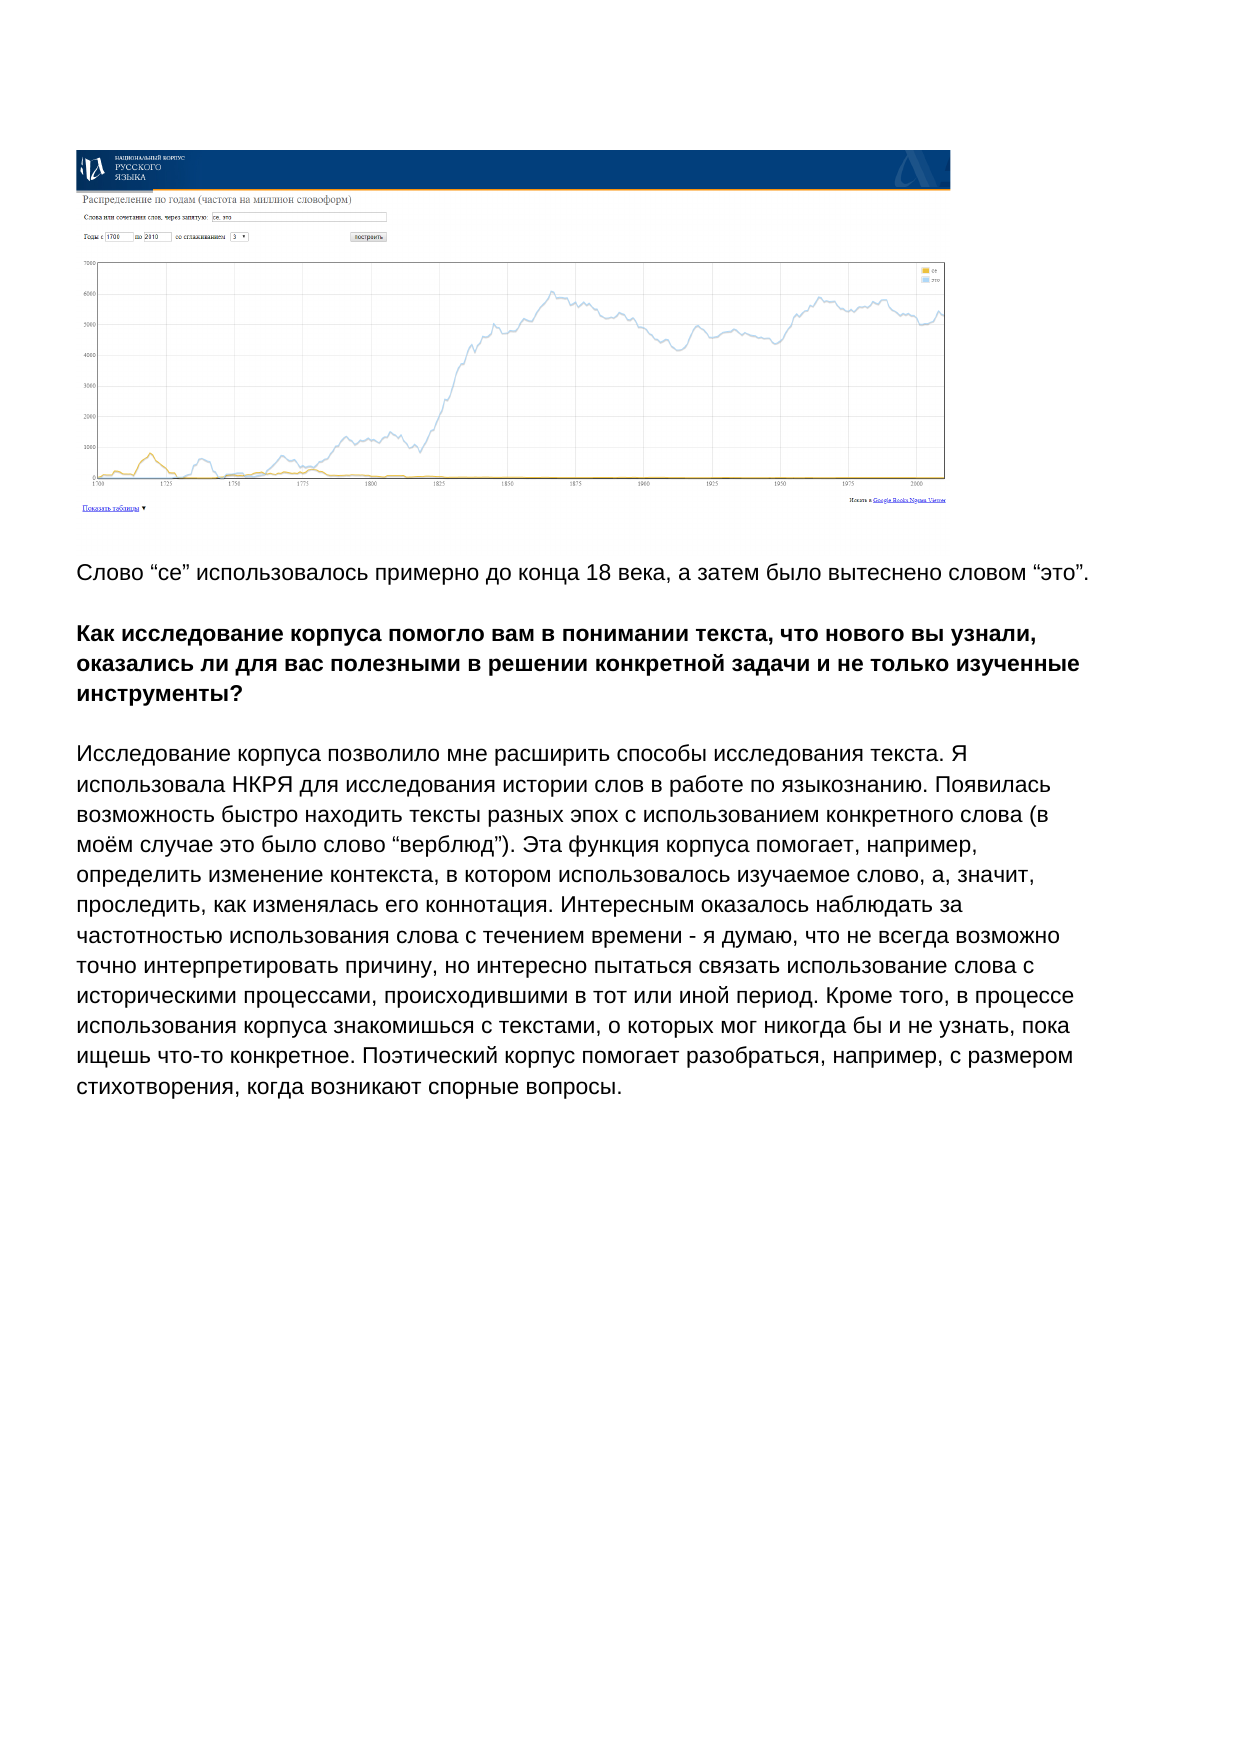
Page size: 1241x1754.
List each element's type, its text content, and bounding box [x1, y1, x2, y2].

text Слово “се” использовалось примерно до конца 18 века, а затем было вытеснено словом “это”. [76, 559, 1090, 585]
picture [76, 150, 951, 556]
text Как исследование корпуса помогло вам в понимании текста, что нового вы узнали, оказались ли для вас полезными в решении конкретной задачи и не только изученные инструменты? [76, 619, 1090, 706]
text Исследование корпуса позволило мне расширить способы исследования текста. Я использовала НКРЯ для исследования истории слов в работе по языкознанию. Появилась возможность быстро находить тексты разных эпох с использованием конкретного слова (в моём случае это было слово “верблюд”). Эта функция корпуса помогает, например, определить изменение контекста, в котором использовалось изучаемое слово, а, значит, проследить, как изменялась его коннотация. Интересным оказалось наблюдать за частотностью использования слова с течением времени - я думаю, что не всегда возможно точно интерпретировать причину, но интересно пытаться связать использование слова с историческими процессами, происходившими в тот или иной период. Кроме того, в процессе использования корпуса знакомишься с текстами, о которых мог никогда бы и не узнать, пока ищешь что-то конкретное. Поэтический корпус помогает разобраться, например, с размером стихотворения, когда возникают спорные вопросы. [76, 740, 1090, 1099]
